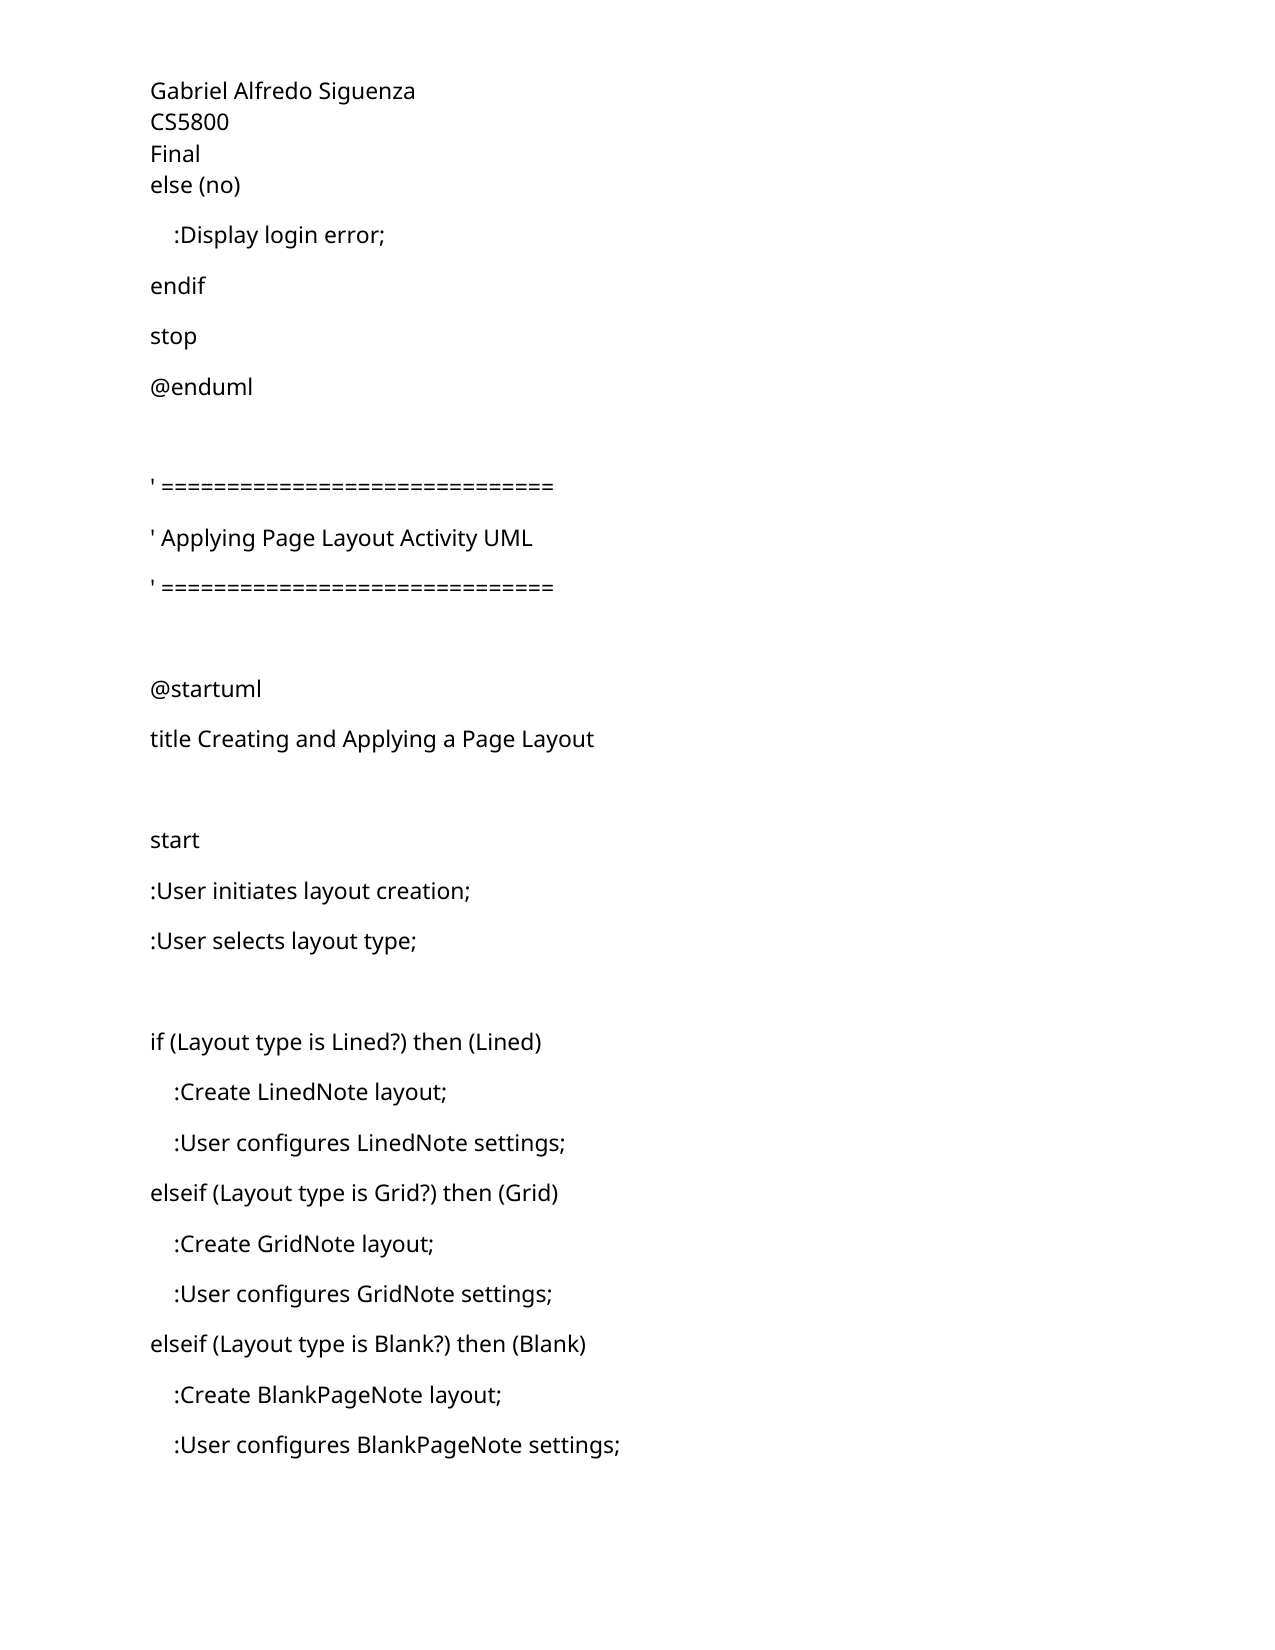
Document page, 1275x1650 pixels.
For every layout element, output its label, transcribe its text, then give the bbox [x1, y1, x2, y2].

text elseif (Layout type is Grid?) then (Grid) [150, 1177, 1125, 1208]
text :User selects layout type; [150, 925, 1125, 956]
text endif [150, 269, 1125, 301]
text start [150, 824, 1125, 855]
text else (no) [150, 169, 1125, 200]
text ' ============================== [150, 471, 1125, 502]
text :User initiates layout creation; [150, 874, 1125, 906]
text @startuml [150, 673, 1125, 704]
text :Create BlankPageNote layout; [150, 1379, 1125, 1410]
text @enduml [150, 370, 1125, 402]
text elseif (Layout type is Blank?) then (Blank) [150, 1328, 1125, 1359]
text :User configures GridNote settings; [150, 1278, 1125, 1309]
text stop [150, 320, 1125, 351]
text :Create GridNote layout; [150, 1227, 1125, 1259]
text ' ============================== [150, 572, 1125, 603]
text title Creating and Applying a Page Layout [150, 723, 1125, 754]
text :User configures BlankPageNote settings; [150, 1429, 1125, 1460]
text :Create LinedNote layout; [150, 1076, 1125, 1107]
text ' Applying Page Layout Activity UML [150, 522, 1125, 553]
text :Display login error; [150, 219, 1125, 250]
text :User configures LinedNote settings; [150, 1127, 1125, 1158]
text if (Layout type is Lined?) then (Lined) [150, 1026, 1125, 1057]
